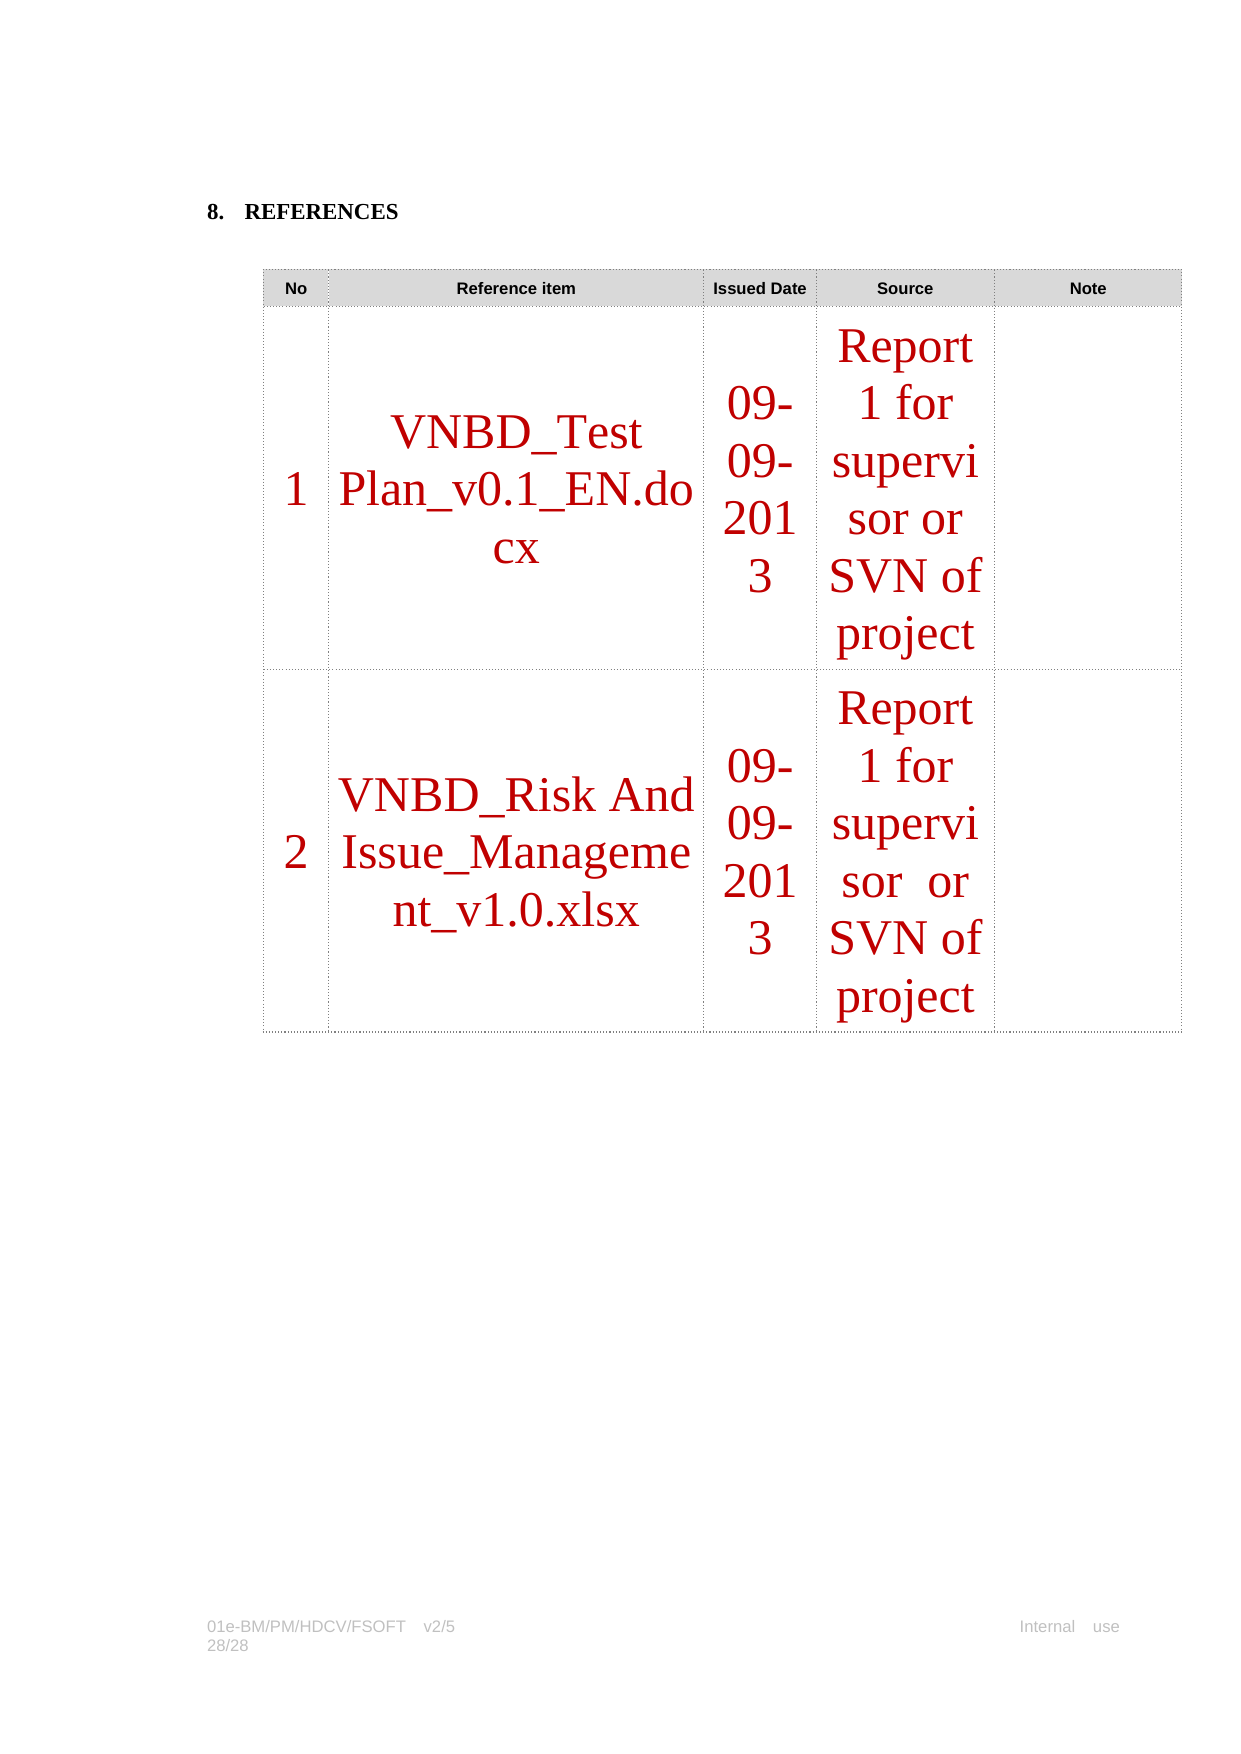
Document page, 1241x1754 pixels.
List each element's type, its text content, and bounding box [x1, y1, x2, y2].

table_header Reference item [329, 269, 704, 306]
table_cell VNBD_Risk And Issue_Management_v1.0.xlsx [329, 669, 704, 1031]
table_cell 09-09-2013 [704, 306, 816, 669]
subtitle References [207, 198, 1122, 224]
table_cell Report 1 for supervisor or SVN of project [816, 669, 994, 1031]
table_cell 2 [263, 669, 328, 1031]
table_cell VNBD_Test Plan_v0.1_EN.docx [329, 306, 704, 669]
table_cell 09-09-2013 [704, 669, 816, 1031]
table_header Source [816, 269, 994, 306]
table_header Note [994, 269, 1182, 306]
table_cell 1 [263, 306, 328, 669]
table_cell Report 1 for supervisor or SVN of project [816, 306, 994, 669]
table_header No [263, 269, 328, 306]
table_cell [994, 306, 1182, 669]
table_cell [994, 669, 1182, 1031]
table_header Issued Date [704, 269, 816, 306]
